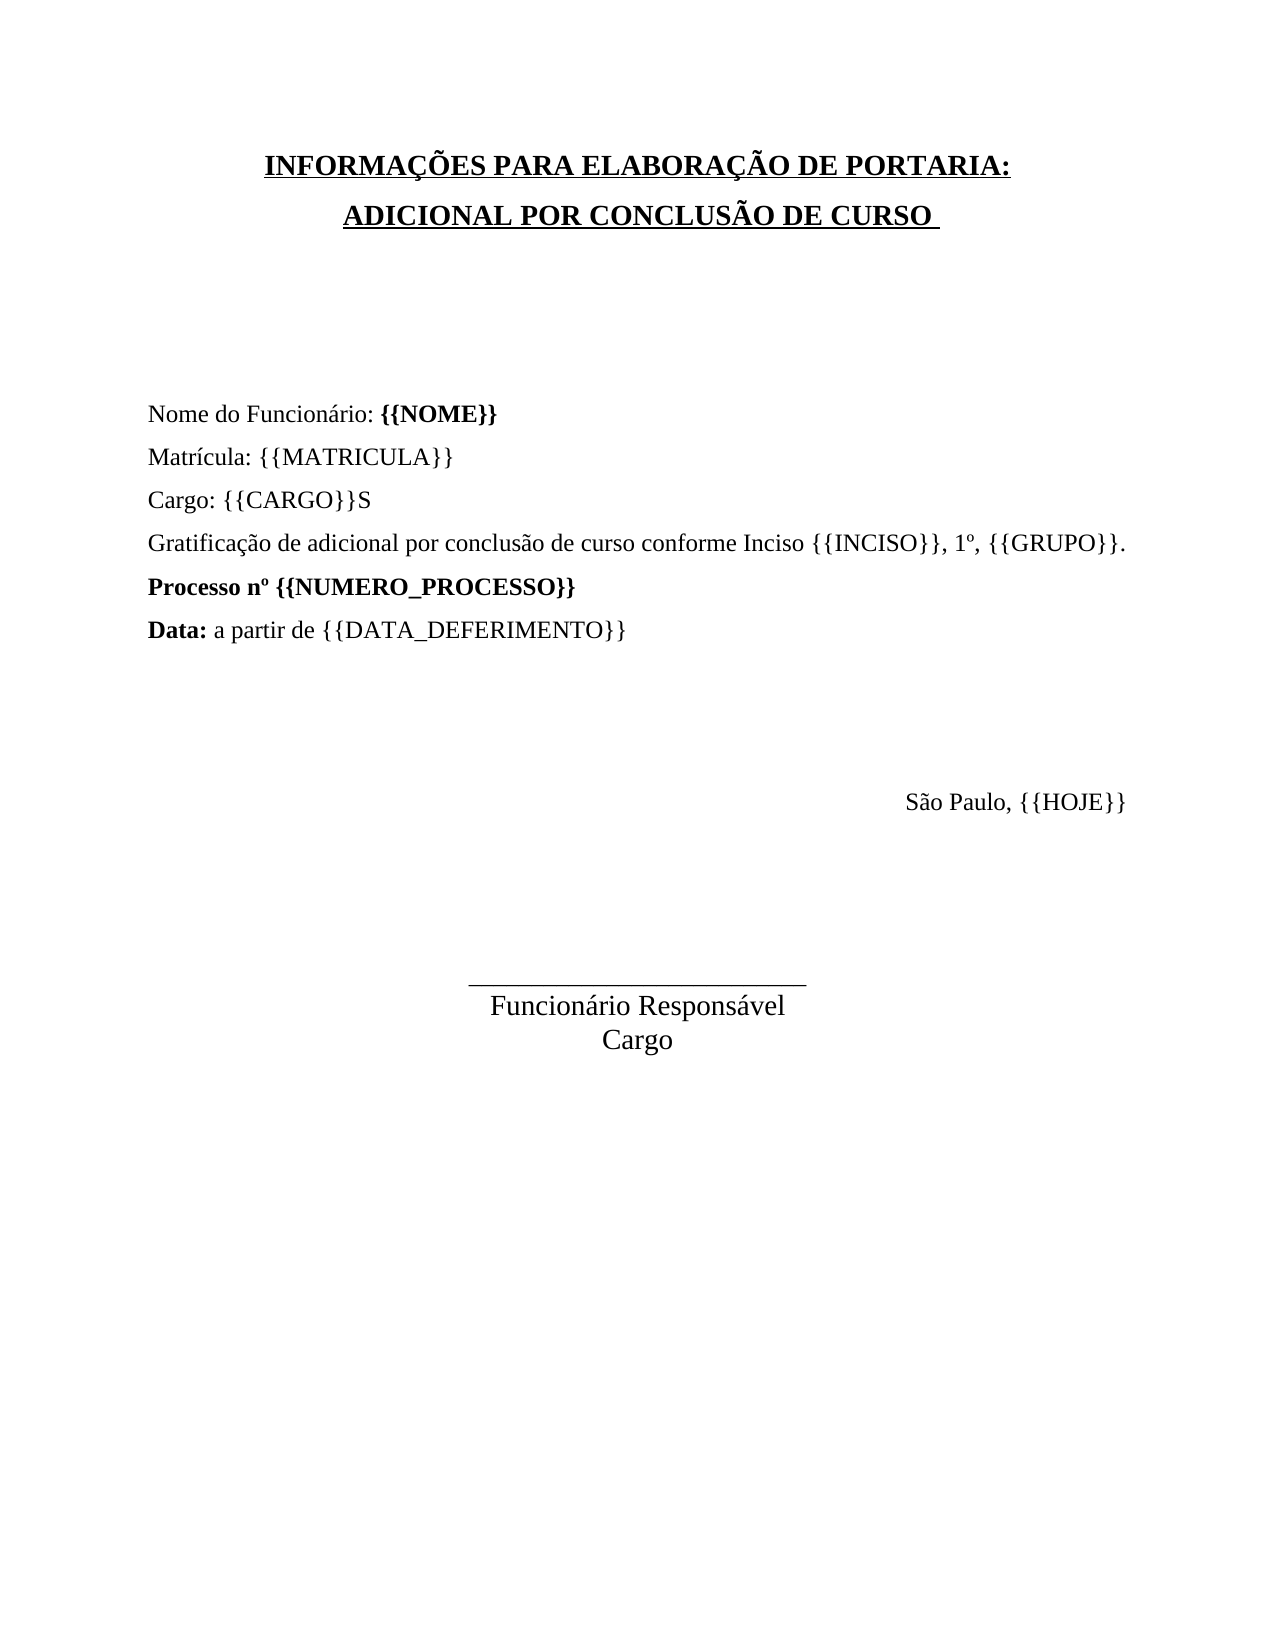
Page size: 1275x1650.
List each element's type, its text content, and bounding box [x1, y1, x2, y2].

text ___________________________ [148, 960, 1127, 988]
text Gratificação de adicional por conclusão de curso conforme Inciso {{INCISO}}, 1º, {{GRUPO}}. [148, 528, 1127, 557]
text Matrícula: {{MATRICULA}} [148, 442, 1127, 471]
text Processo nº {{NUMERO_PROCESSO}} [148, 572, 1127, 600]
text Data: a partir de {{DATA_DEFERIMENTO}} [148, 615, 1127, 643]
text Funcionário Responsável [148, 988, 1127, 1022]
text Nome do Funcionário: {{NOME}} [148, 399, 1127, 428]
text São Paulo, {{HOJE}} [148, 787, 1127, 816]
text INFORMAÇÕES PARA ELABORAÇÃO DE PORTARIA: [148, 148, 1127, 181]
text ADICIONAL POR CONCLUSÃO DE CURSO [148, 198, 1127, 231]
text Cargo: {{CARGO}}S [148, 485, 1127, 514]
text Cargo [148, 1022, 1127, 1056]
